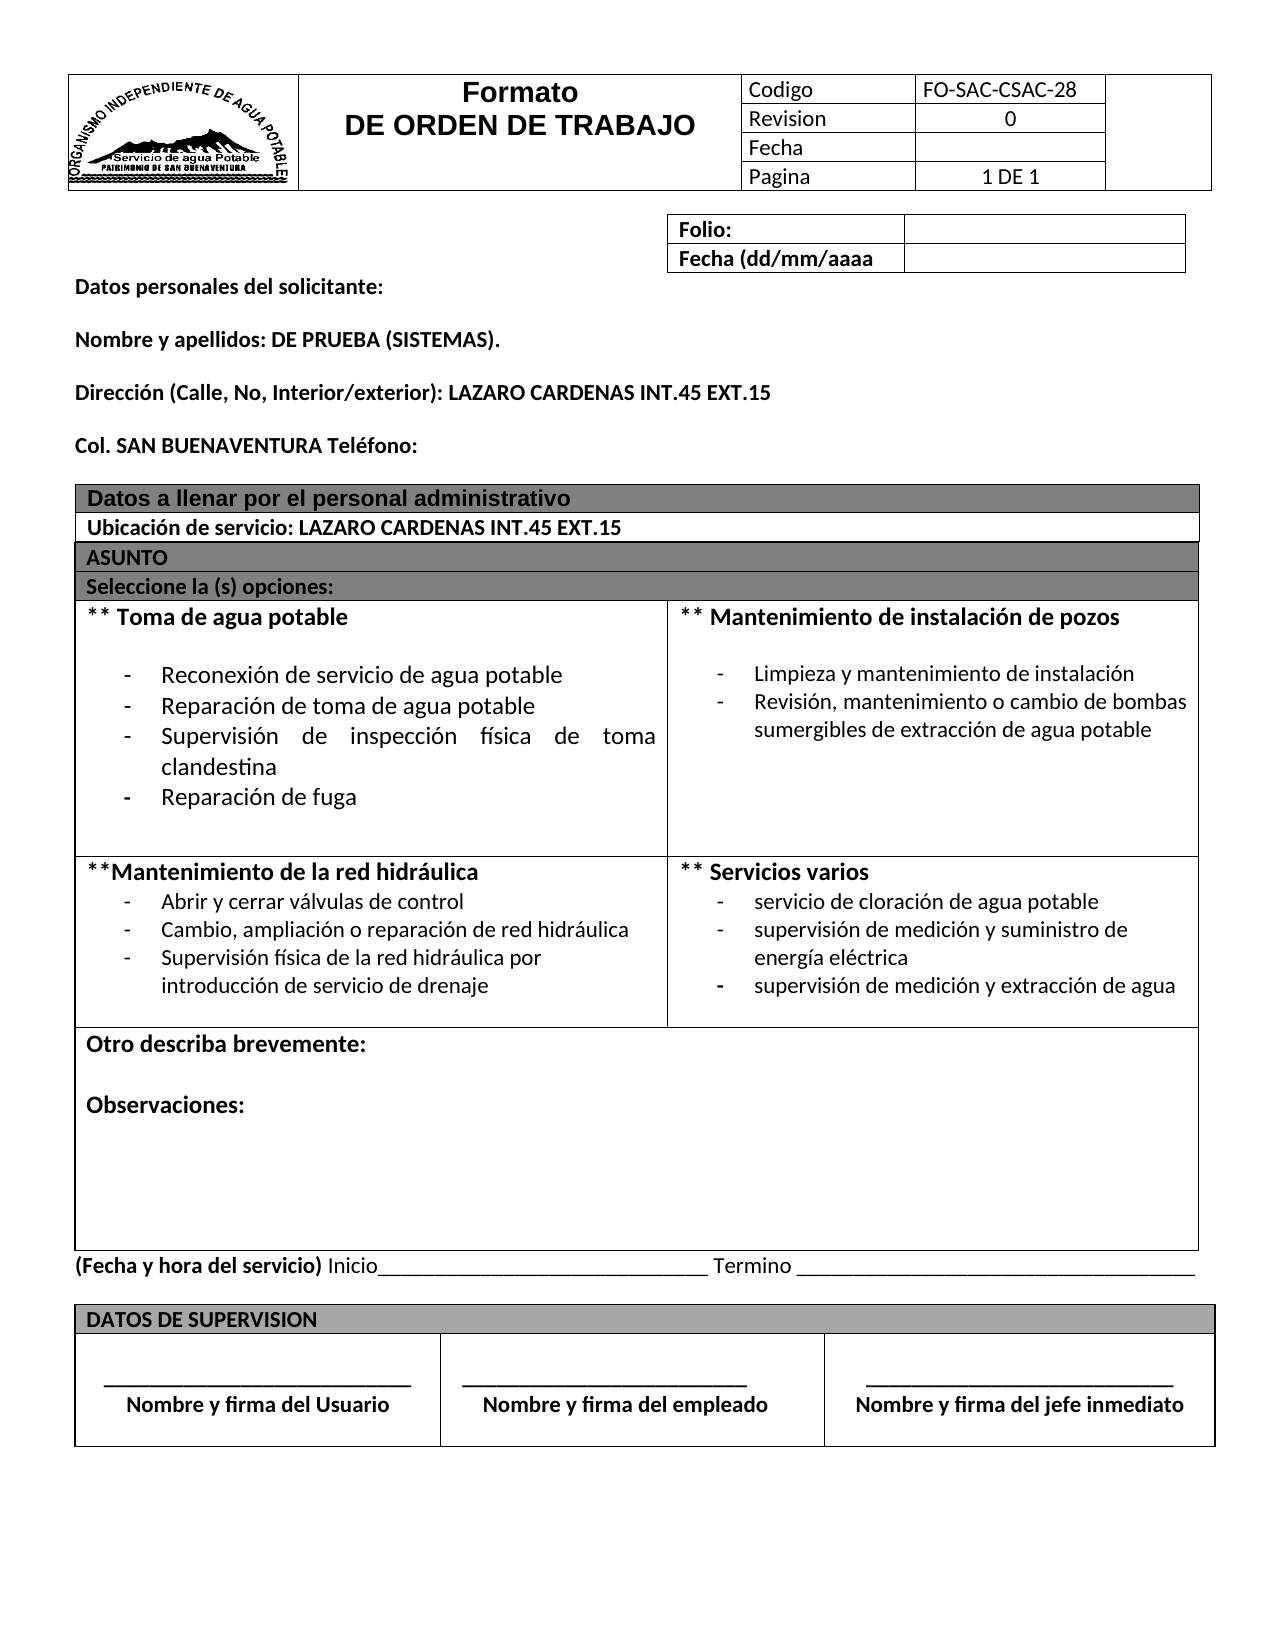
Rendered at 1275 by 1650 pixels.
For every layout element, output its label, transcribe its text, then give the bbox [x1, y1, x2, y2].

picture [69, 80, 289, 185]
table_cell ___________________________ Nombre y firma del jefe inmediato [825, 1334, 1214, 1446]
table_cell ** Servicios varios servicio de cloración de agua potable supervisión de medición y suministro de energía eléctrica supervisión de medición y extracción de agua [668, 857, 1198, 1027]
table_cell Seleccione la (s) opciones: [76, 572, 1198, 600]
text Nombre y apellidos: DE PRUEBA (SISTEMAS). [75, 325, 1200, 353]
table_header ASUNTO [76, 543, 1198, 571]
table_cell **Mantenimiento de la red hidráulica Abrir y cerrar válvulas de control Cambio, ampliación o reparación de red hidráulica Supervisión física de la red hidráulica por introducción de servicio de drenaje [76, 857, 667, 1027]
table_cell [905, 244, 1185, 272]
table_header Datos a llenar por el personal administrativo [76, 485, 1199, 512]
table_cell ___________________________ Nombre y firma del Usuario [76, 1334, 440, 1446]
text Dirección (Calle, No, Interior/exterior): LAZARO CARDENAS INT.45 EXT.15 [75, 378, 1200, 406]
table_cell Fecha (dd/mm/aaaa [668, 244, 904, 272]
text (Fecha y hora del servicio) Inicio_____________________________ Termino ___________________________________ [75, 1251, 1200, 1279]
table_header DATOS DE SUPERVISION [76, 1305, 1214, 1333]
table_cell Otro describa brevemente: Observaciones: [76, 1028, 1198, 1250]
table_cell ** Mantenimiento de instalación de pozos Limpieza y mantenimiento de instalación Revisión, mantenimiento o cambio de bombas sumergibles de extracción de agua potable [668, 601, 1198, 856]
text Datos personales del solicitante: [75, 272, 1200, 300]
table_header Folio: [668, 215, 904, 243]
table_cell Ubicación de servicio: LAZARO CARDENAS INT.45 EXT.15 [76, 513, 1199, 541]
table_cell ** Toma de agua potable Reconexión de servicio de agua potable Reparación de toma de agua potable Supervisión de inspección física de toma clandestina Reparación de fuga [76, 601, 667, 856]
text Col. SAN BUENAVENTURA Teléfono: [75, 431, 1200, 459]
table_header [905, 215, 1185, 243]
table_cell _________________________ Nombre y firma del empleado [441, 1334, 824, 1446]
